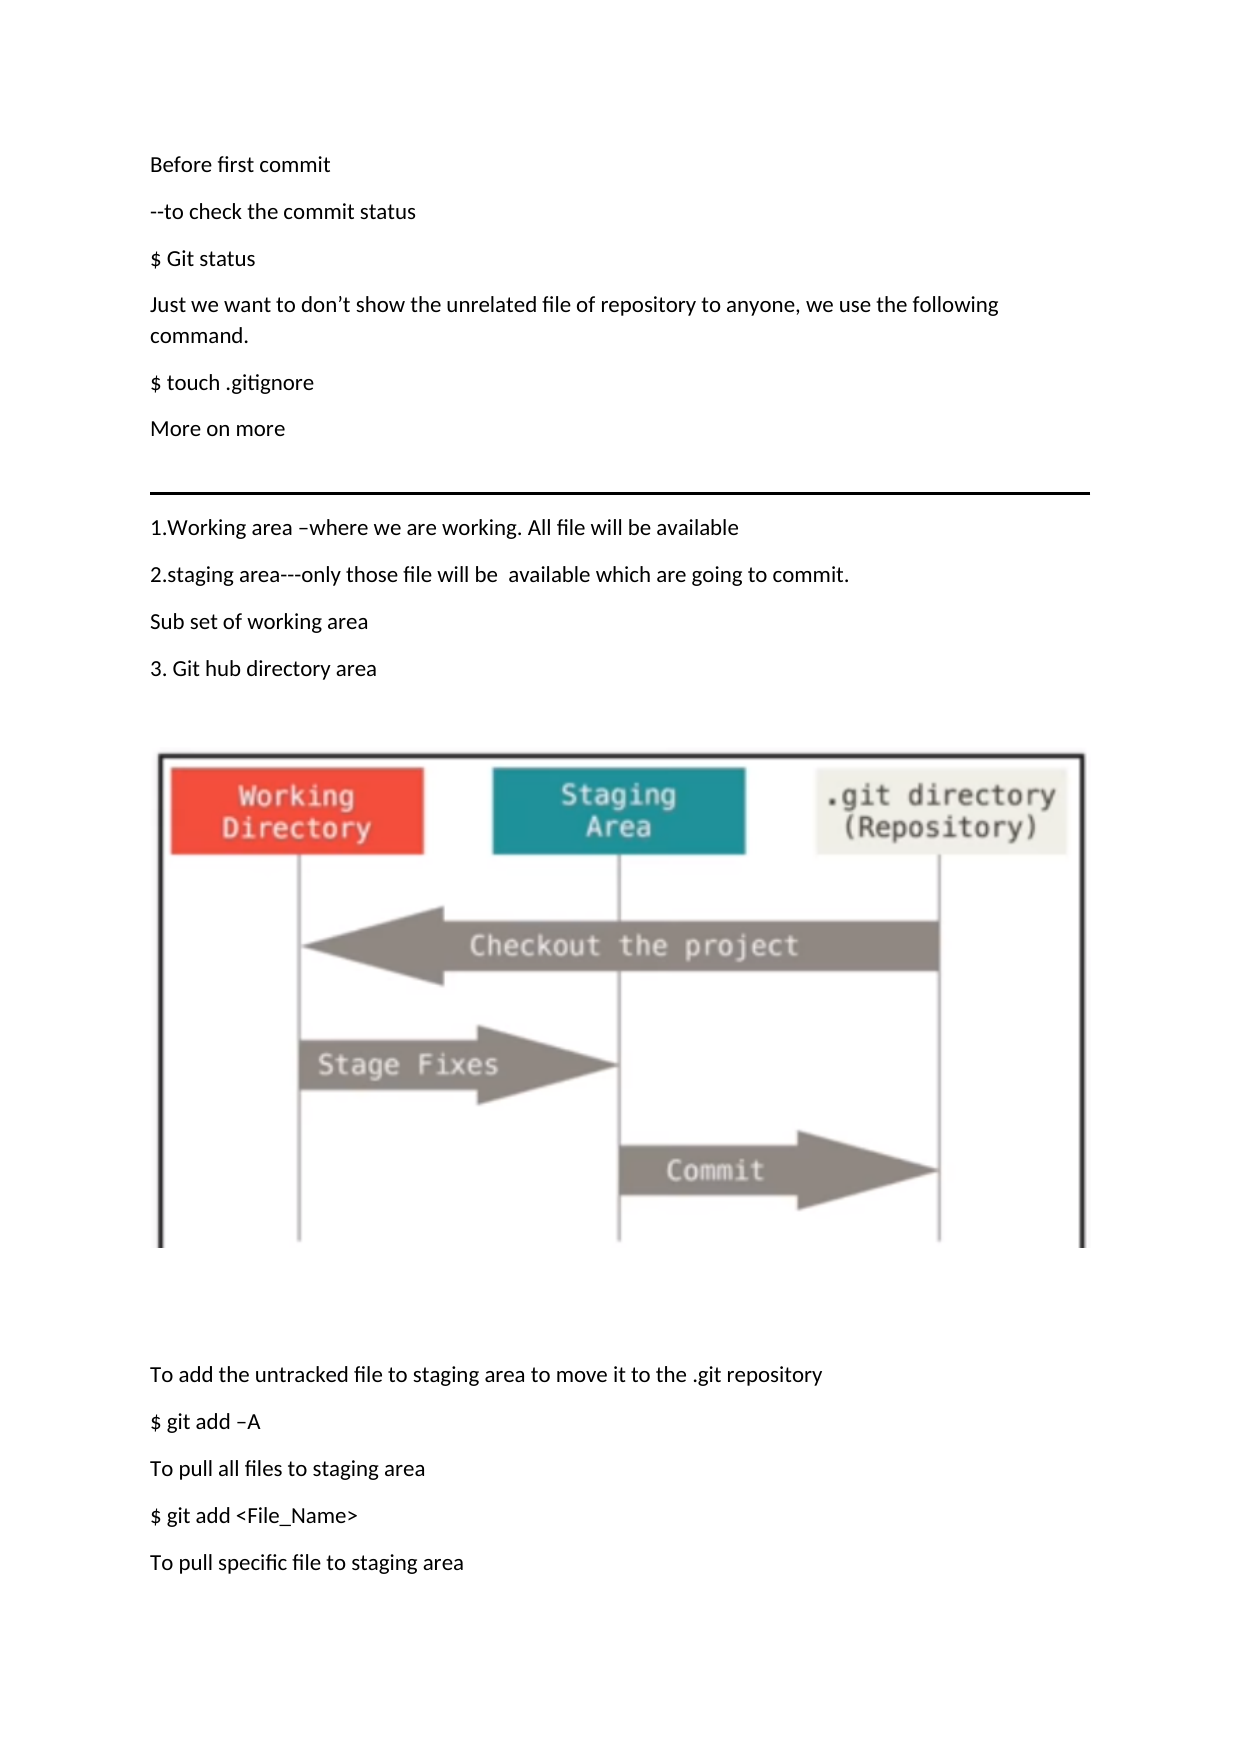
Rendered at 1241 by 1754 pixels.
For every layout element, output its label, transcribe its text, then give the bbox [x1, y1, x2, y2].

text More on more [150, 414, 1090, 443]
text $ Git status [150, 244, 1090, 272]
text To add the untracked file to staging area to move it to the .git repository [150, 1361, 1090, 1388]
text --to check the commit status [150, 197, 1090, 225]
text $ git add <File_Name> [150, 1501, 1090, 1529]
picture [150, 747, 1091, 1248]
text $ git add –A [150, 1407, 1090, 1435]
text Sub set of working area [150, 607, 1090, 635]
text 2.staging area---only those file will be available which are going to commit. [150, 560, 1090, 588]
text $ touch .gitignore [150, 368, 1090, 396]
text Before first commit [150, 150, 1090, 178]
text Just we want to don’t show the unrelated file of repository to anyone, we use the following command. [150, 291, 1090, 349]
text 1.Working area –where we are working. All file will be available [150, 513, 1090, 542]
text 3. Git hub directory area [150, 654, 1090, 682]
text To pull specific file to staging area [150, 1548, 1090, 1576]
text To pull all files to staging area [150, 1454, 1090, 1482]
